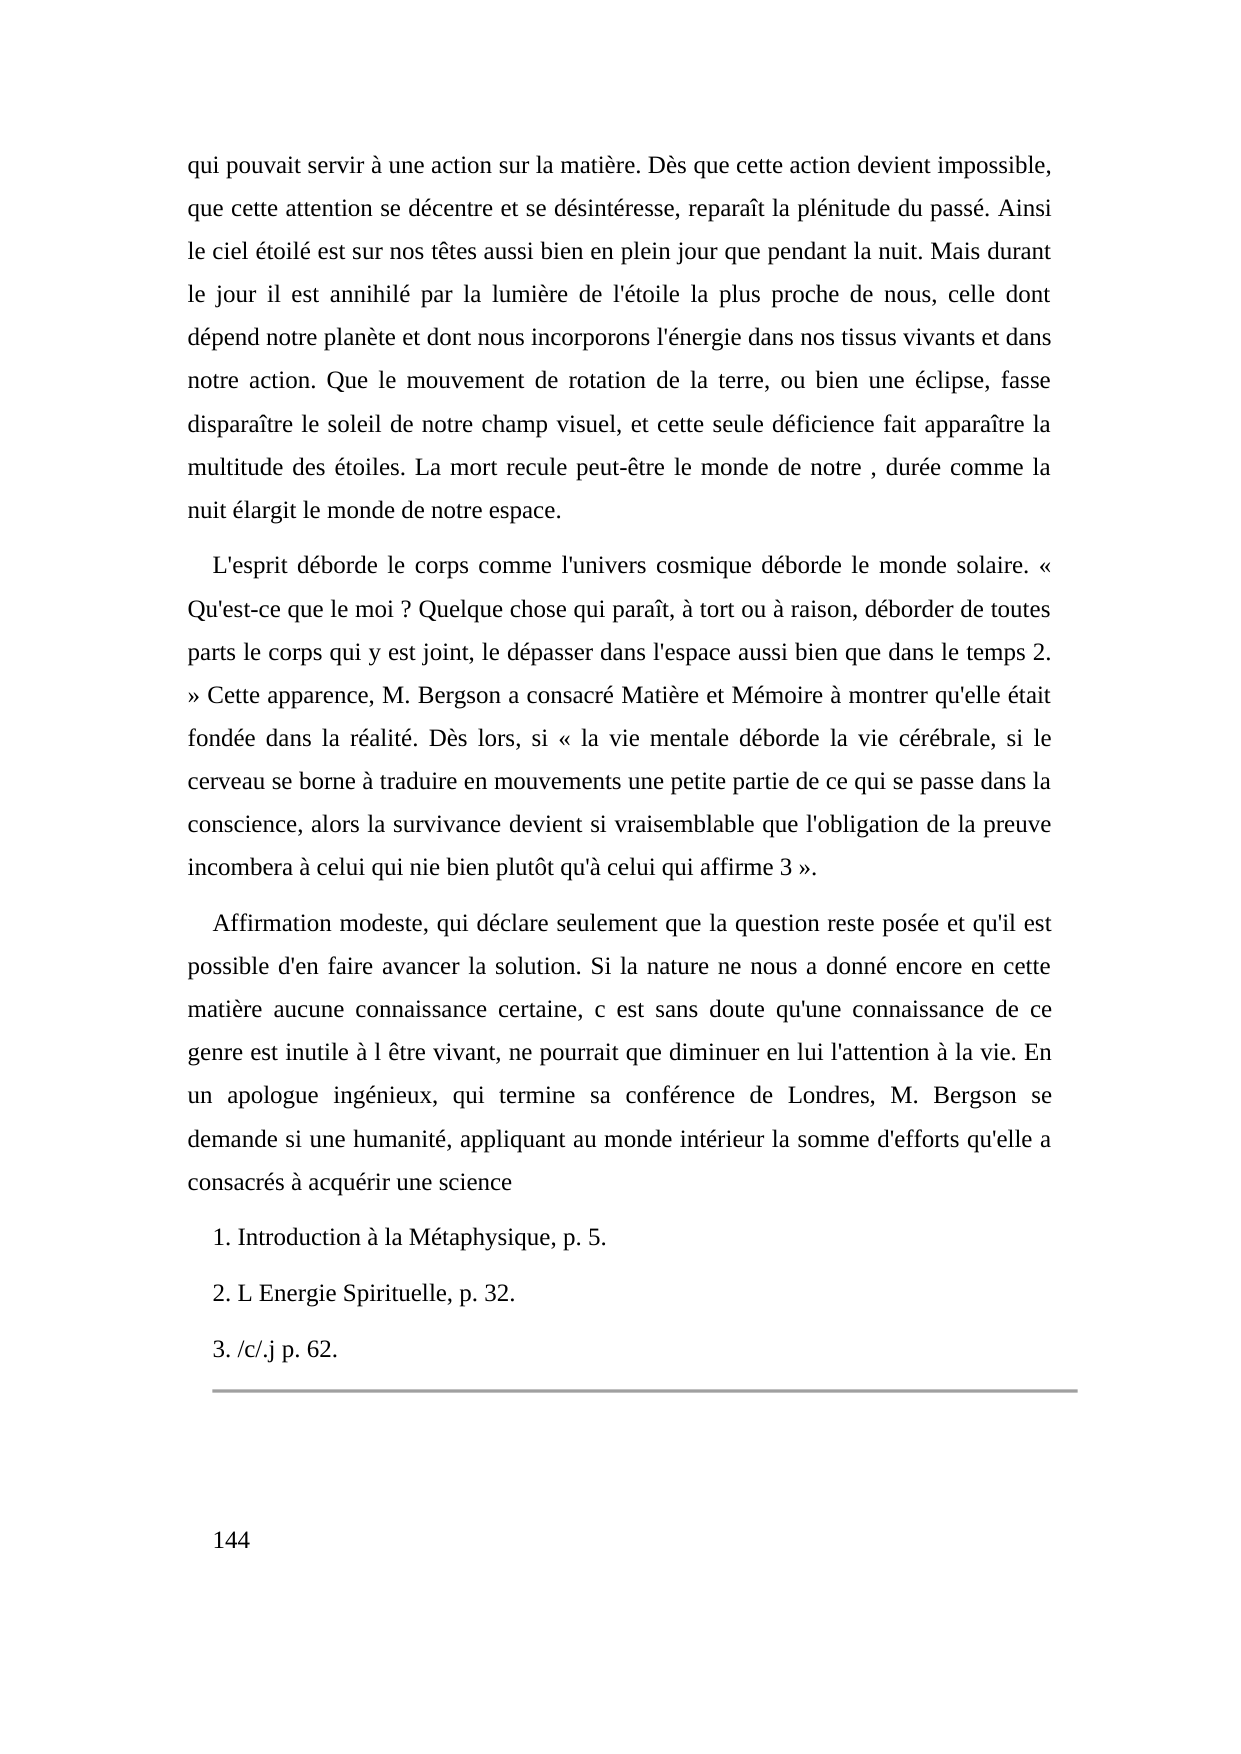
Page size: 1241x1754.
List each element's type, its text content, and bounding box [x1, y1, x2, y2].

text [187, 150, 1053, 524]
text L'esprit déborde le corps comme l'univers cosmique déborde le monde solaire. « Qu'est-ce que le moi ? Quelque chose qui paraît, à tort ou à raison, déborder de toutes parts le corps qui y est joint, le dépasser dans l'espace aussi bien que dans le temps 2. » Cette apparence, M. Bergson a consacré Matière et Mémoire à montrer qu'elle était fondée dans la réalité. Dès lors, si « la vie mentale déborde la vie cérébrale, si le cerveau se borne à traduire en mouvements une petite partie de ce qui se passe dans la conscience, alors la survivance devient si vraisemblable que l'obligation de la preuve incombera à celui qui nie bien plutôt qu'à celui qui affirme 3 ». [187, 551, 1053, 881]
text 1. Introduction à la Métaphysique, p. 5. [187, 1222, 1053, 1251]
text 2. L Energie Spirituelle, p. 32. [187, 1278, 1053, 1307]
text Affirmation modeste, qui déclare seulement que la question reste posée et qu'il est possible d'en faire avancer la solution. Si la nature ne nous a donné encore en cette matière aucune connaissance certaine, c est sans doute qu'une connaissance de ce genre est inutile à l être vivant, ne pourrait que diminuer en lui l'attention à la vie. En un apologue ingénieux, qui termine sa conférence de Londres, M. Bergson se demande si une humanité, appliquant au monde intérieur la somme d'efforts qu'elle a consacrés à acquérir une science [187, 908, 1053, 1196]
text 3. /c/.j p. 62. [187, 1334, 1053, 1362]
